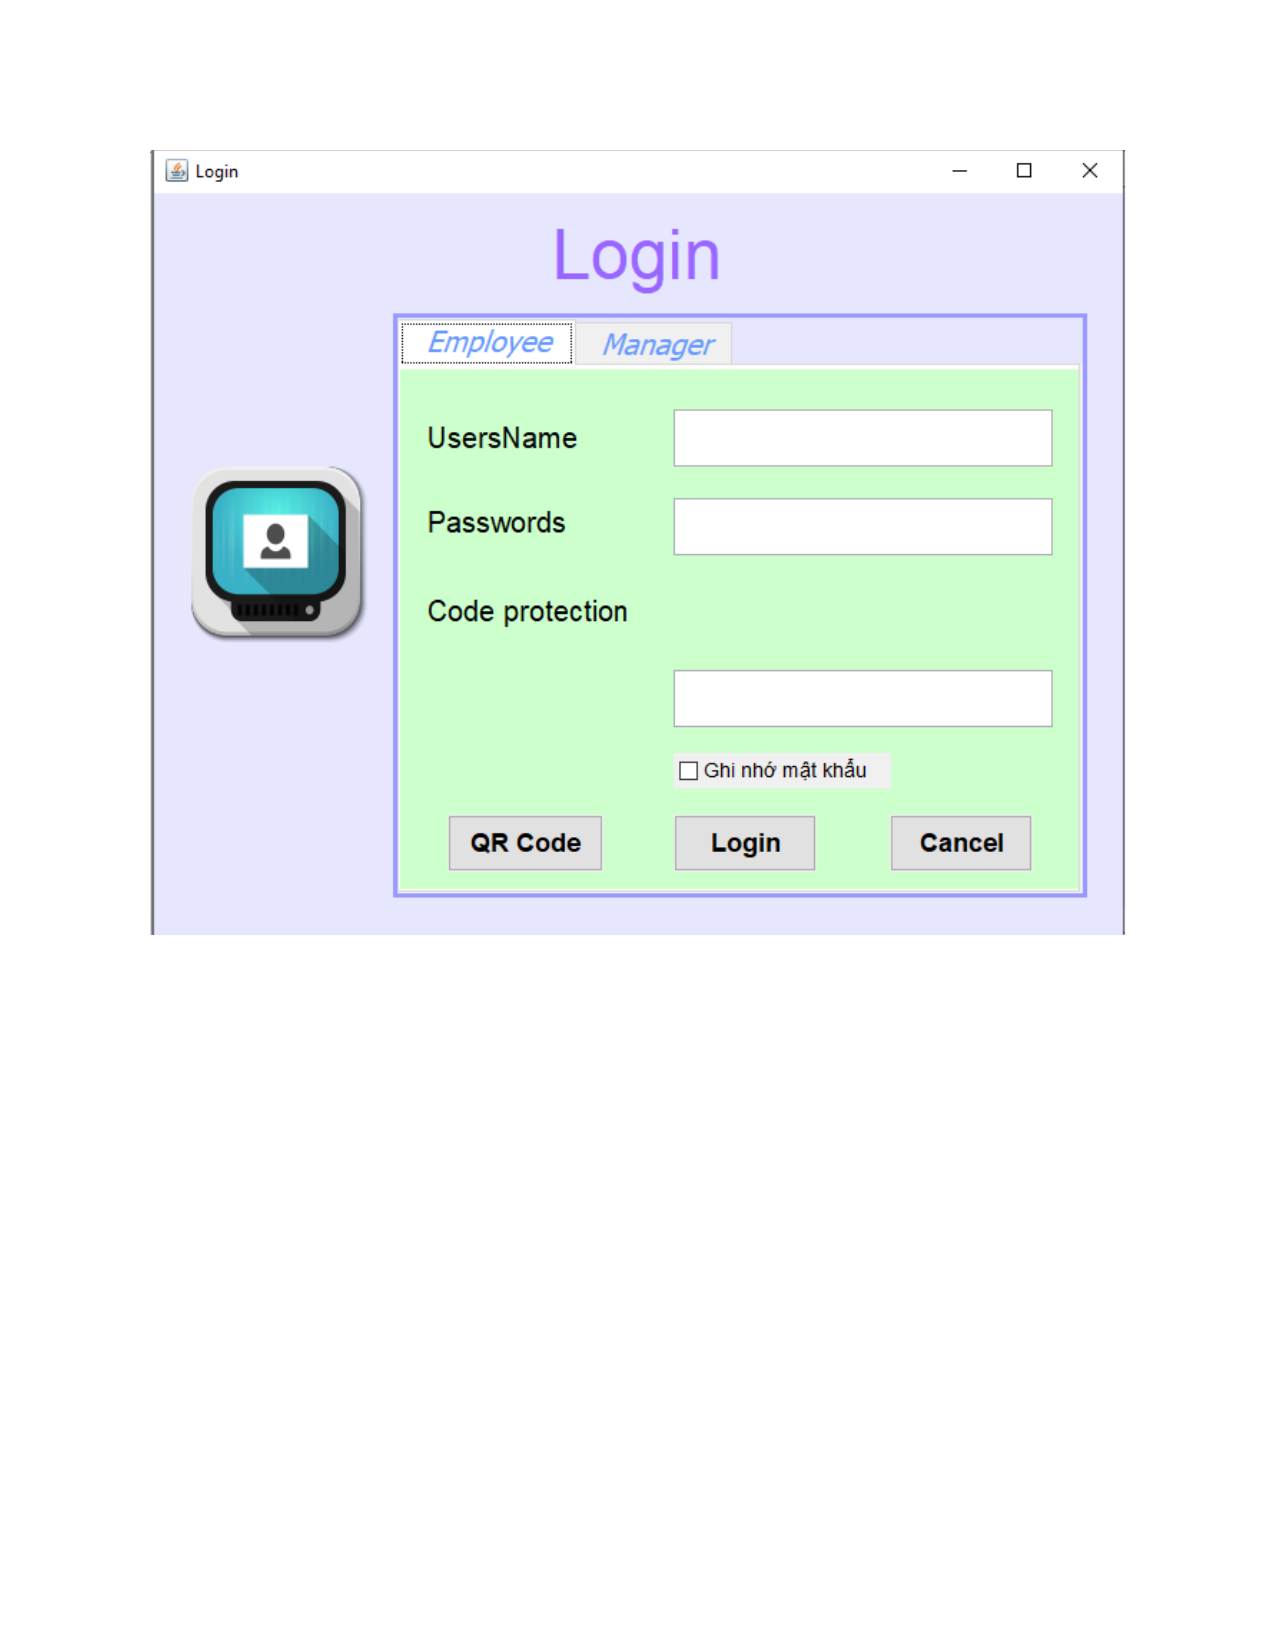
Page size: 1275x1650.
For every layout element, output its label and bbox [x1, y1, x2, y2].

picture [150, 150, 1125, 935]
